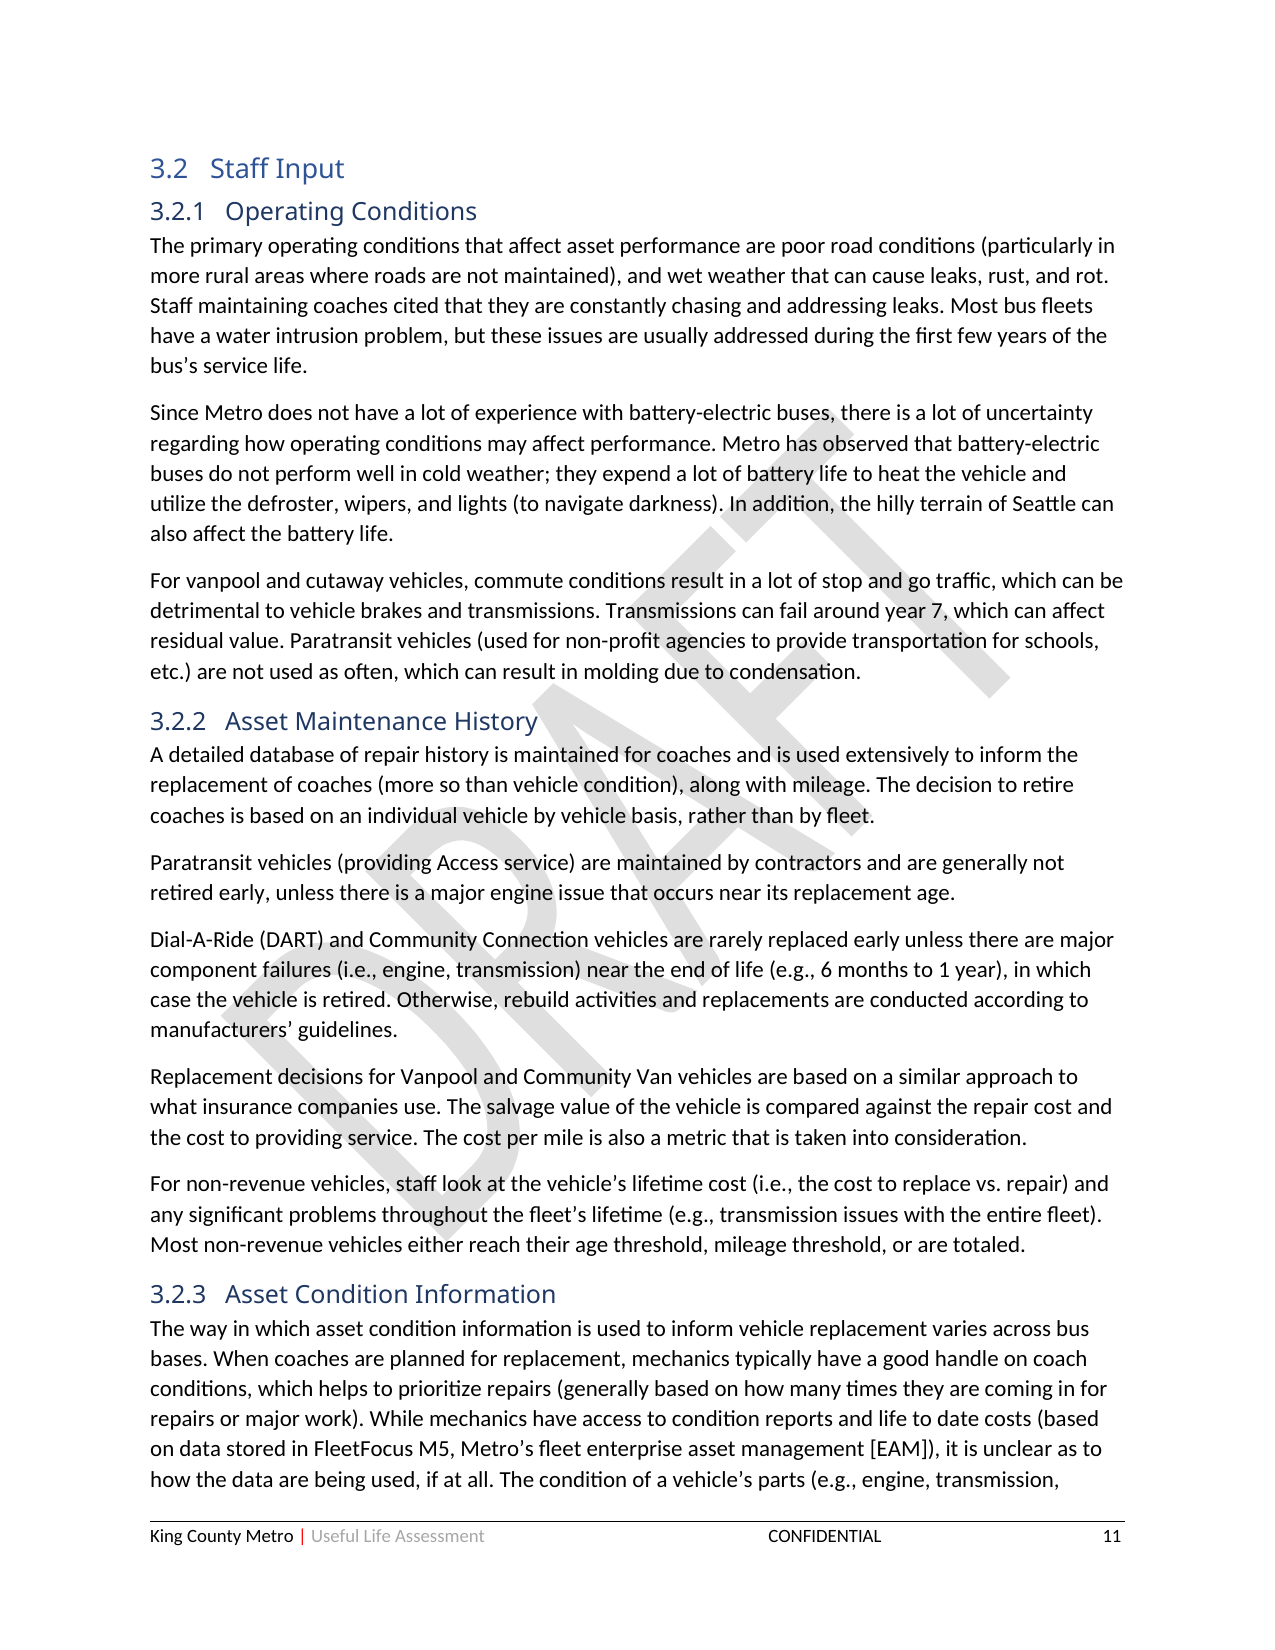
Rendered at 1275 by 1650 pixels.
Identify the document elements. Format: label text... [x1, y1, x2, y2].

text Since Metro does not have a lot of experience with battery-electric buses, there is a lot of uncertainty regarding how operating conditions may affect performance. Metro has observed that battery-electric buses do not perform well in cold weather; they expend a lot of battery life to heat the vehicle and utilize the defroster, wipers, and lights (to navigate darkness). In addition, the hilly terrain of Seattle can also affect the battery life. [150, 398, 1125, 547]
text Paratransit vehicles (providing Access service) are maintained by contractors and are generally not retired early, unless there is a major engine issue that occurs near its replacement age. [150, 848, 1125, 906]
text Dial-A-Ride (DART) and Community Connection vehicles are rarely replaced early unless there are major component failures (i.e., engine, transmission) near the end of life (e.g., 6 months to 1 year), in which case the vehicle is retired. Otherwise, rebuild activities and replacements are conducted according to manufacturers’ guidelines. [150, 925, 1125, 1043]
subtitle Staff Input [150, 150, 1125, 187]
text Replacement decisions for Vanpool and Community Van vehicles are based on a similar approach to what insurance companies use. The salvage value of the vehicle is compared against the repair cost and the cost to providing service. The cost per mile is also a metric that is taken into consideration. [150, 1062, 1125, 1151]
text For vanpool and cutaway vehicles, commute conditions result in a lot of stop and go traffic, which can be detrimental to vehicle brakes and transmissions. Transmissions can fail around year 7, which can affect residual value. Paratransit vehicles (used for non-profit agencies to provide transportation for schools, etc.) are not used as often, which can result in molding due to condensation. [150, 566, 1125, 685]
subtitle Operating Conditions [150, 194, 1125, 228]
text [150, 1314, 1125, 1493]
subtitle Asset Condition Information [150, 1277, 1125, 1311]
text For non-revenue vehicles, staff look at the vehicle’s lifetime cost (i.e., the cost to replace vs. repair) and any significant problems throughout the fleet’s lifetime (e.g., transmission issues with the entire fleet). Most non-revenue vehicles either reach their age threshold, mileage threshold, or are totaled. [150, 1169, 1125, 1258]
text A detailed database of repair history is maintained for coaches and is used extensively to inform the replacement of coaches (more so than vehicle condition), along with mileage. The decision to retire coaches is based on an individual vehicle by vehicle basis, rather than by fleet. [150, 740, 1125, 829]
subtitle Asset Maintenance History [150, 704, 1125, 738]
text The primary operating conditions that affect asset performance are poor road conditions (particularly in more rural areas where roads are not maintained), and wet weather that can cause leaks, rust, and rot. Staff maintaining coaches cited that they are constantly chasing and addressing leaks. Most bus fleets have a water intrusion problem, but these issues are usually addressed during the first few years of the bus’s service life. [150, 231, 1125, 379]
